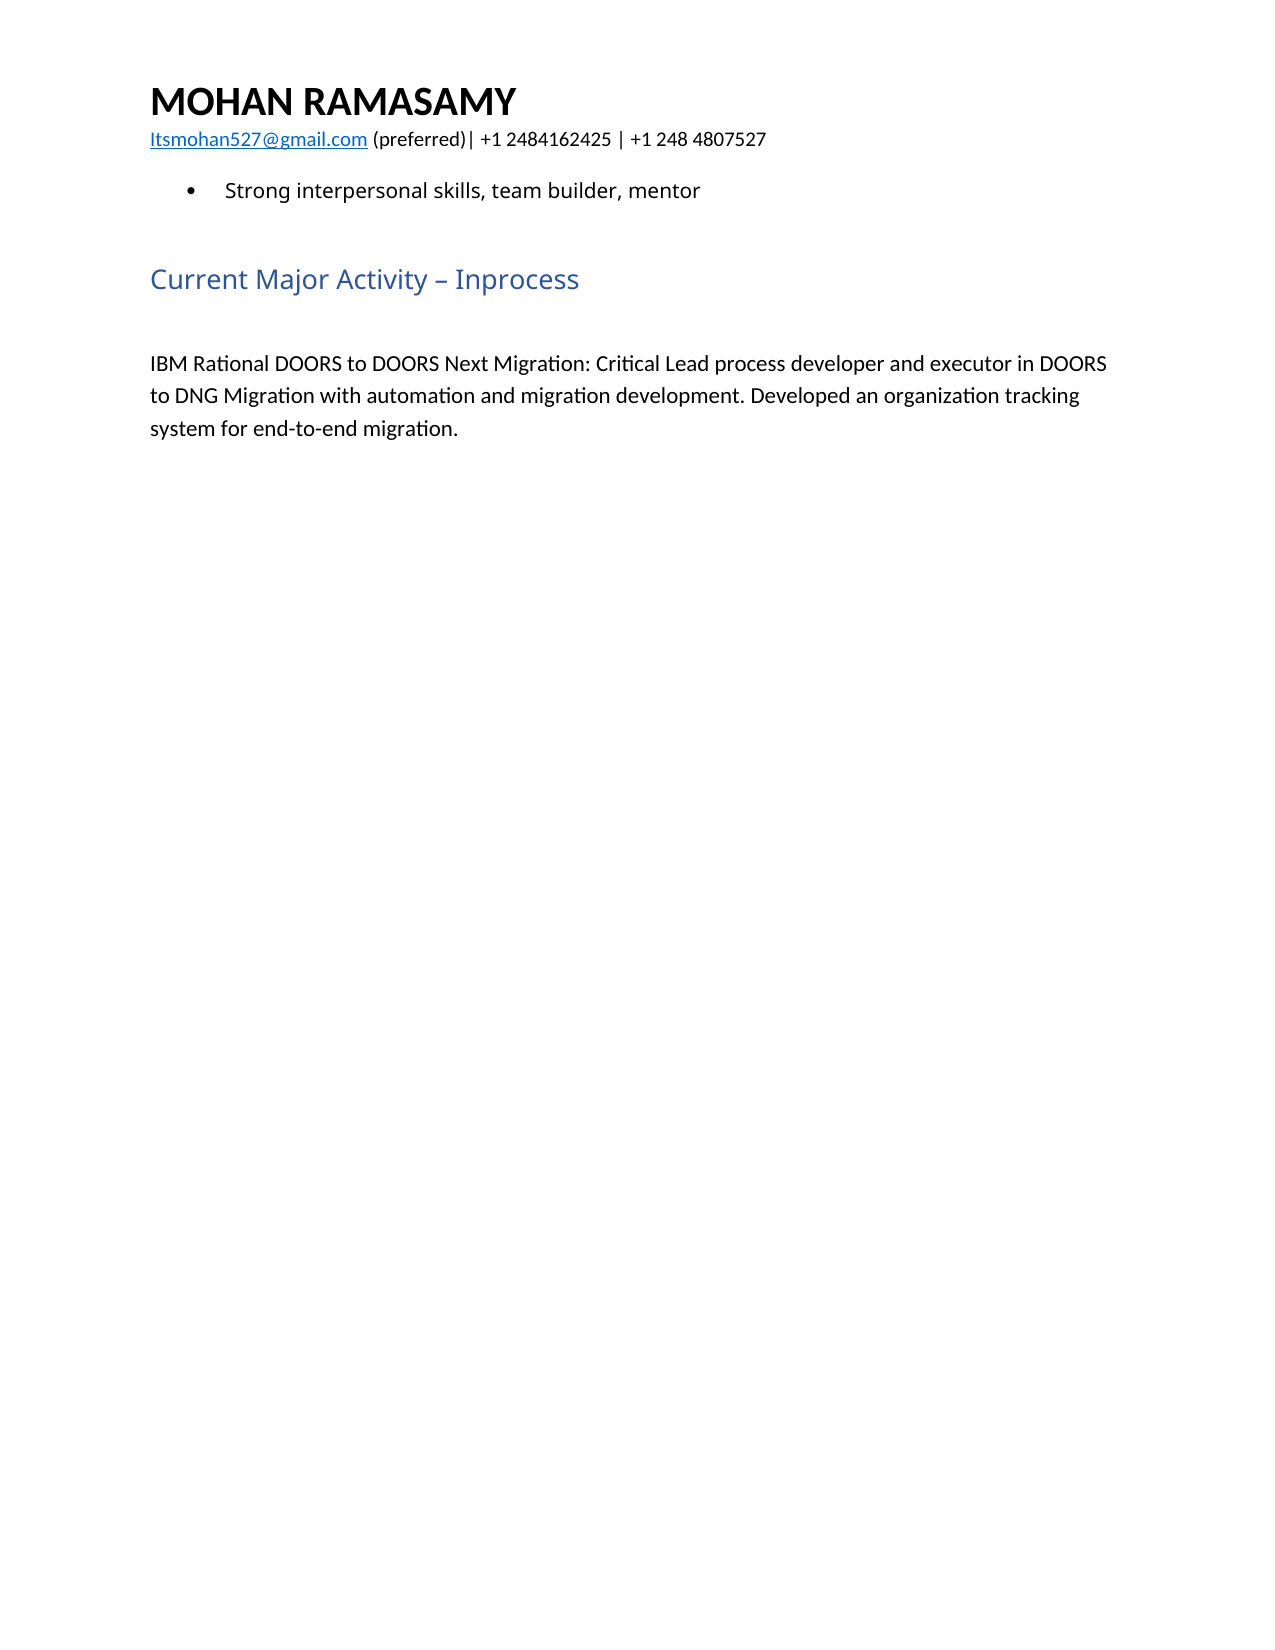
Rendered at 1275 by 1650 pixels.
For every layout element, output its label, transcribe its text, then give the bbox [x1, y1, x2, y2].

list Strong interpersonal skills, team builder, mentor [187, 177, 1125, 205]
text IBM Rational DOORS to DOORS Next Migration: Critical Lead process developer and executor in DOORS to DNG Migration with automation and migration development. Developed an organization tracking system for end-to-end migration. [150, 349, 1125, 442]
subtitle Current Major Activity – Inprocess [150, 260, 1125, 297]
